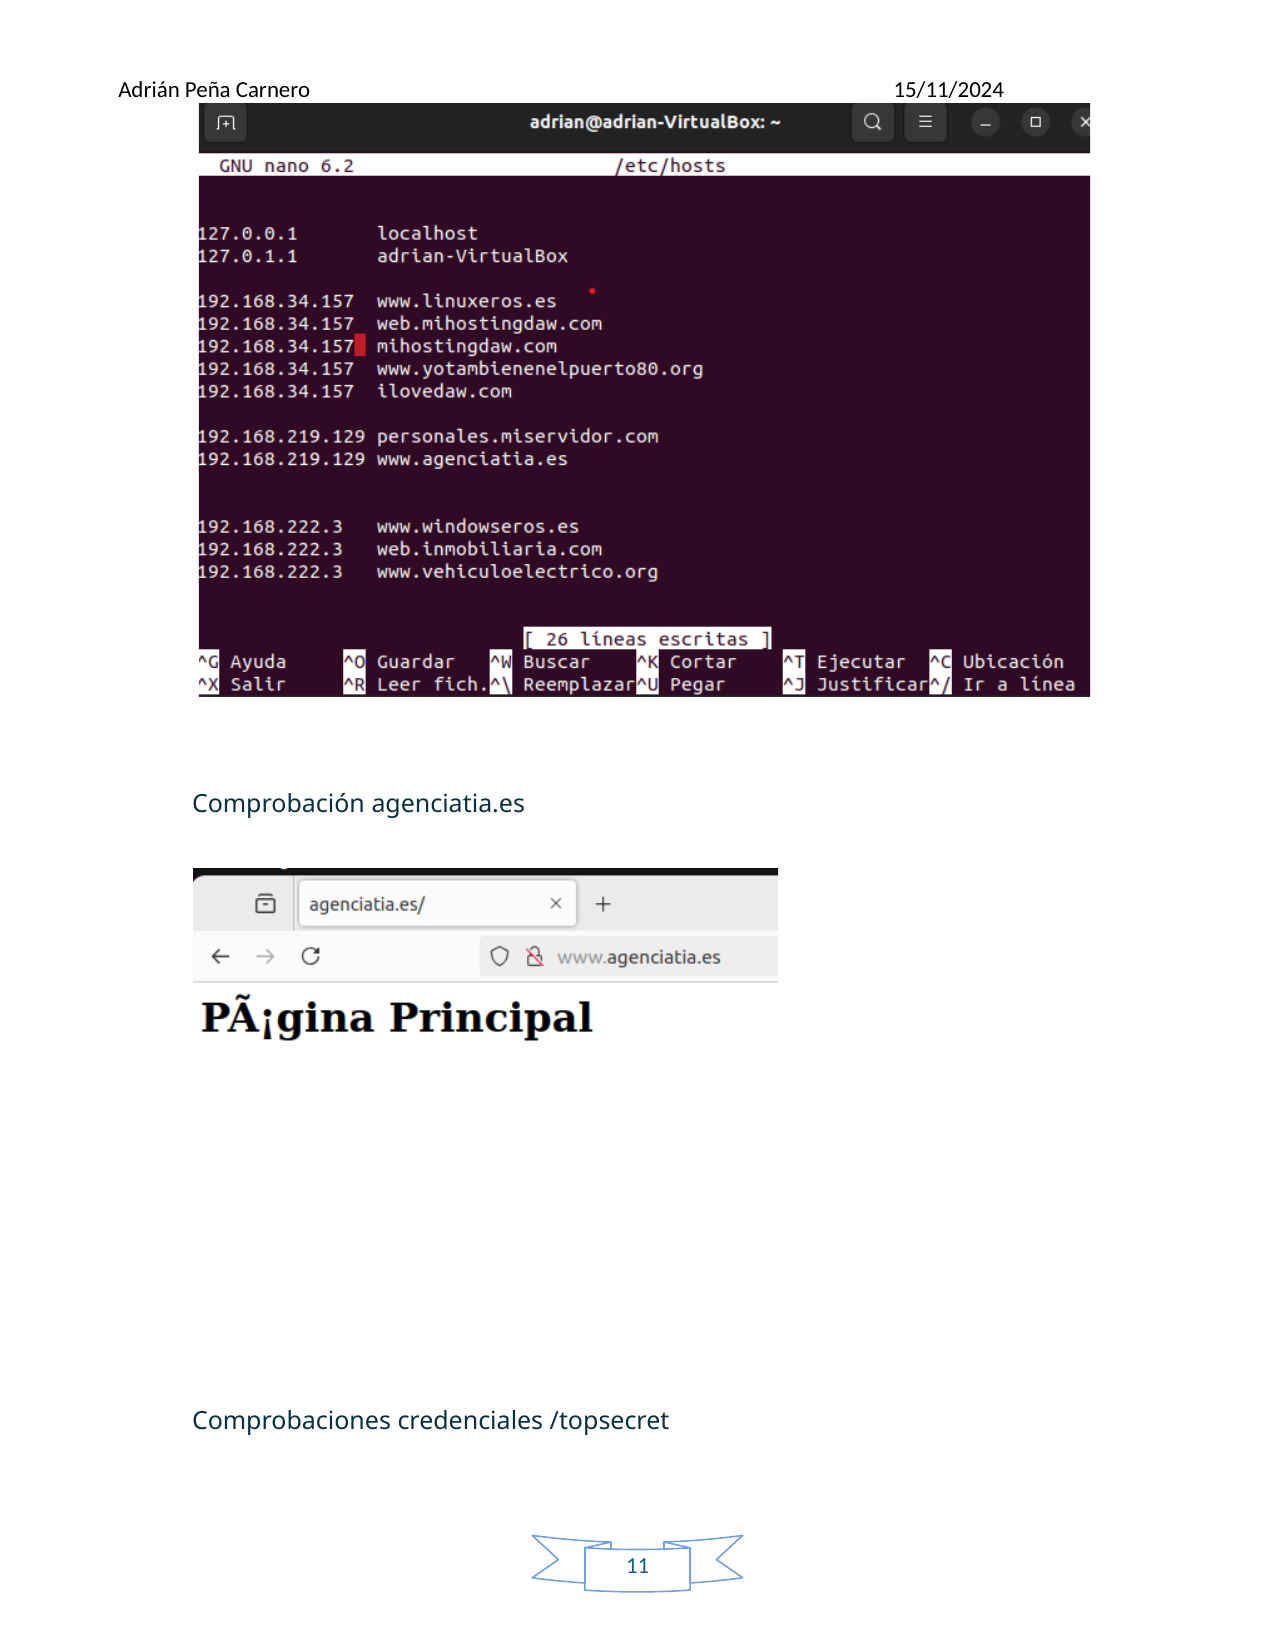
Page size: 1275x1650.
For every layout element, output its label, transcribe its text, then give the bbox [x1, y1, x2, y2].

subtitle Comprobaciones credenciales /topsecret [118, 1403, 1157, 1437]
picture [193, 868, 779, 1091]
picture [198, 103, 1091, 697]
subtitle Comprobación agenciatia.es [118, 785, 1157, 819]
